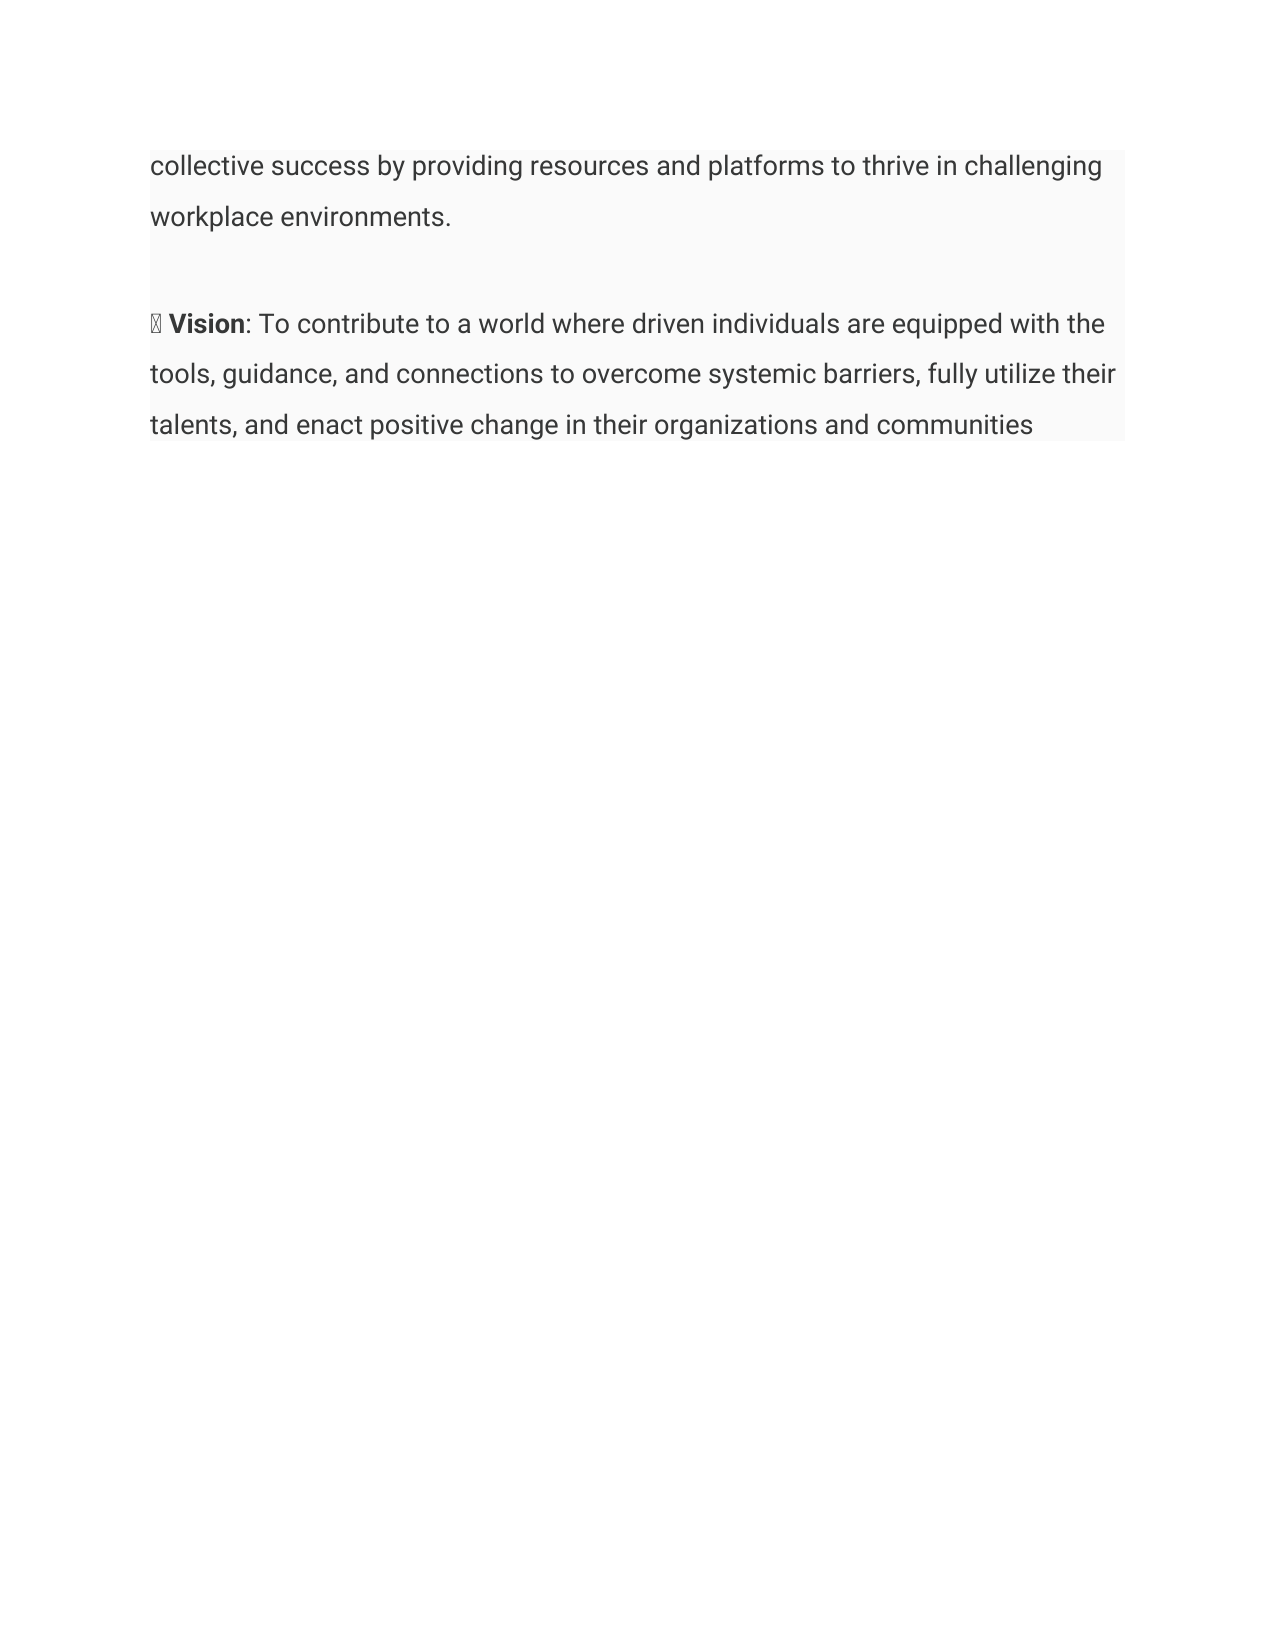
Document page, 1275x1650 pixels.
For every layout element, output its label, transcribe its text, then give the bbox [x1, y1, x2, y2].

text 💙 Vision: To contribute to a world where driven individuals are equipped with the tools, guidance, and connections to overcome systemic barriers, fully utilize their talents, and enact positive change in their organizations and communities [150, 308, 1125, 441]
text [150, 150, 1125, 233]
